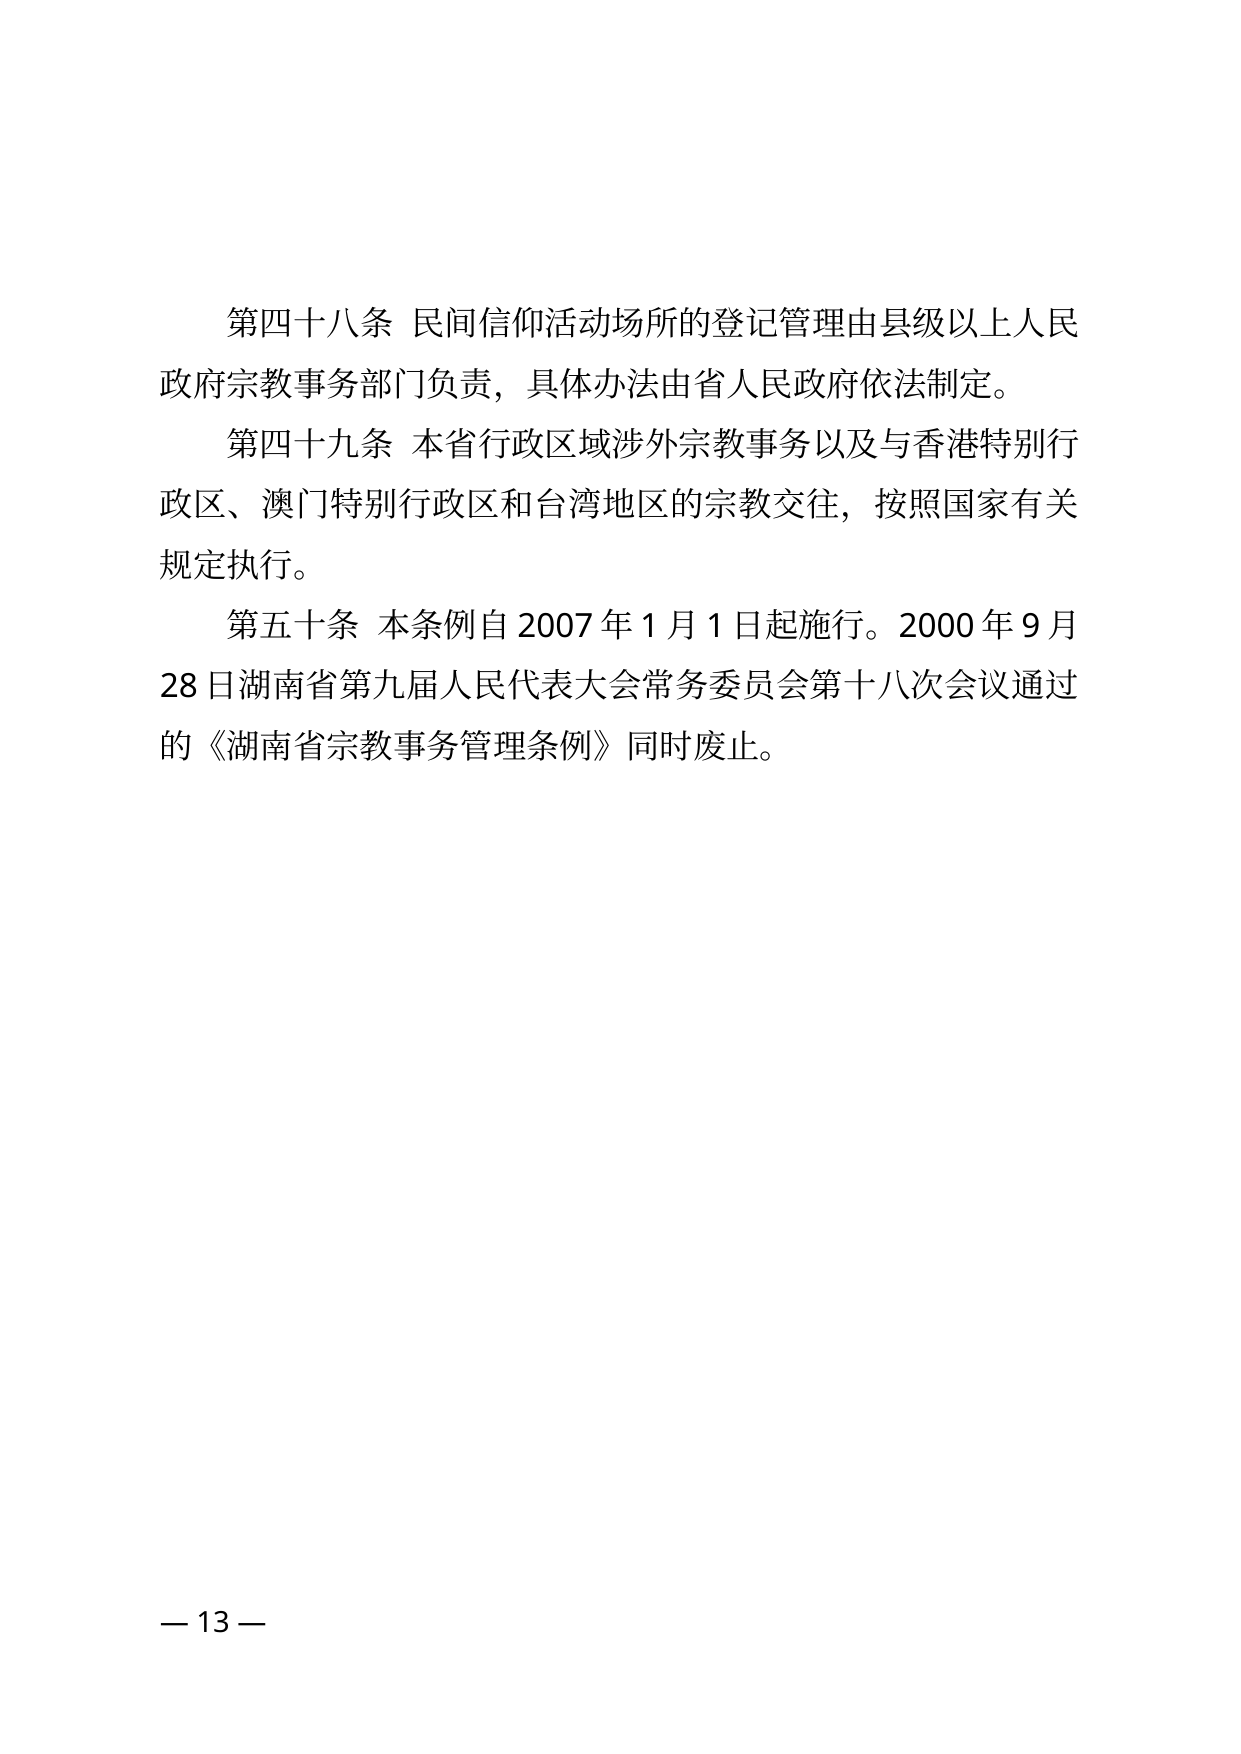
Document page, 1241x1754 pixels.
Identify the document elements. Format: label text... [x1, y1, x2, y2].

text 第五十条 本条例自2007年1月1日起施行。2000年9月28日湖南省第九届人民代表大会常务委员会第十八次会议通过的《湖南省宗教事务管理条例》同时废止。 [159, 587, 1081, 768]
text 第四十九条 本省行政区域涉外宗教事务以及与香港特别行政区、澳门特别行政区和台湾地区的宗教交往，按照国家有关规定执行。 [159, 406, 1081, 587]
text 第四十八条 民间信仰活动场所的登记管理由县级以上人民政府宗教事务部门负责，具体办法由省人民政府依法制定。 [159, 285, 1081, 406]
